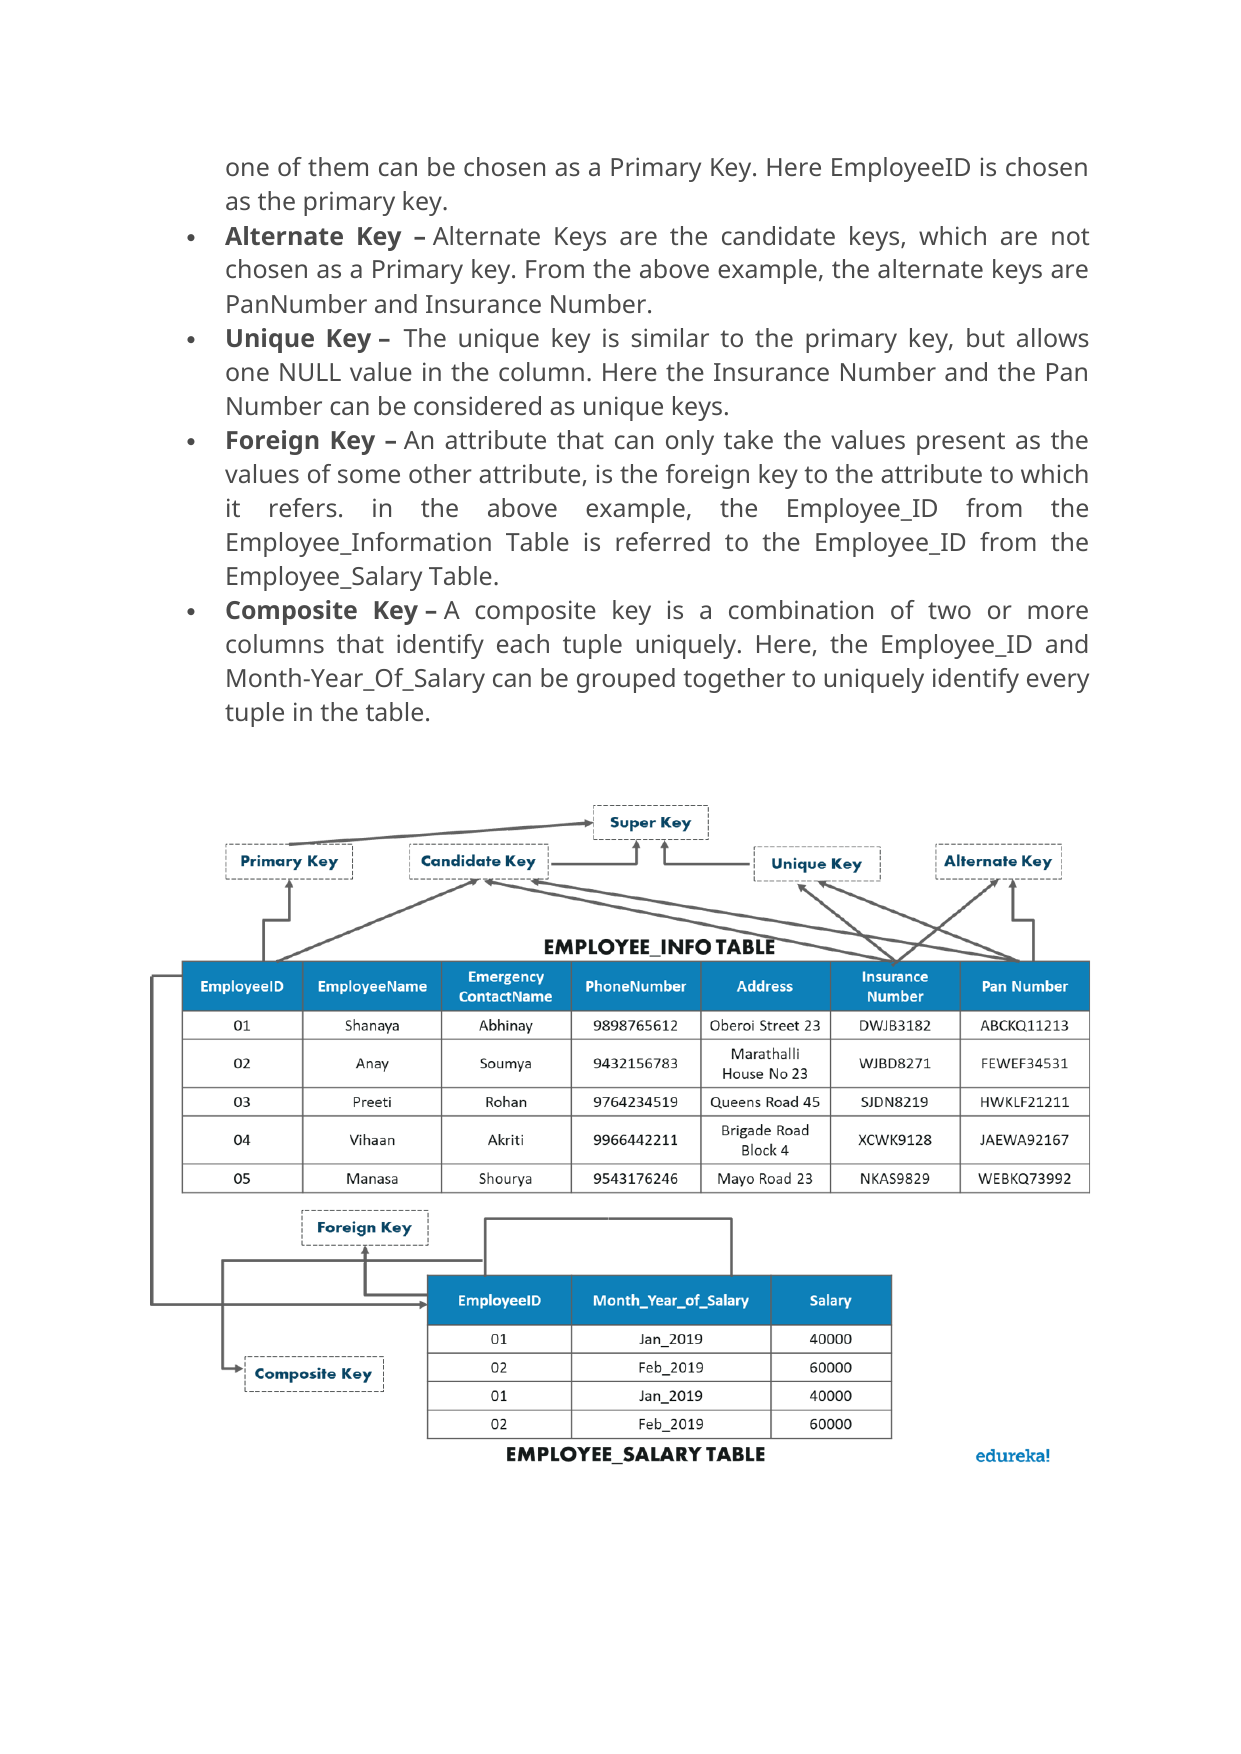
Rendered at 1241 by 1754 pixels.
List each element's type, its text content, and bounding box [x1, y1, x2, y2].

picture [150, 805, 1091, 1481]
list Foreign Key – An attribute that can only take the values present as the values of some other attribute, is the foreign key to the attribute to which it refers. in the above example, the Employee_ID from the Employee_Information Table is referred to the Employee_ID from the Employee_Salary Table. [187, 422, 1090, 593]
list Composite Key – A composite key is a combination of two or more columns that identify each tuple uniquely. Here, the Employee_ID and Month-Year_Of_Salary can be grouped together to uniquely identify every tuple in the table. [187, 593, 1090, 729]
list Alternate Key – Alternate Keys are the candidate keys, which are not chosen as a Primary key. From the above example, the alternate keys are PanNumber and Insurance Number. [187, 218, 1090, 320]
list Unique Key – The unique key is similar to the primary key, but allows one NULL value in the column. Here the Insurance Number and the Pan Number can be considered as unique keys. [187, 320, 1090, 422]
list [187, 150, 1090, 218]
